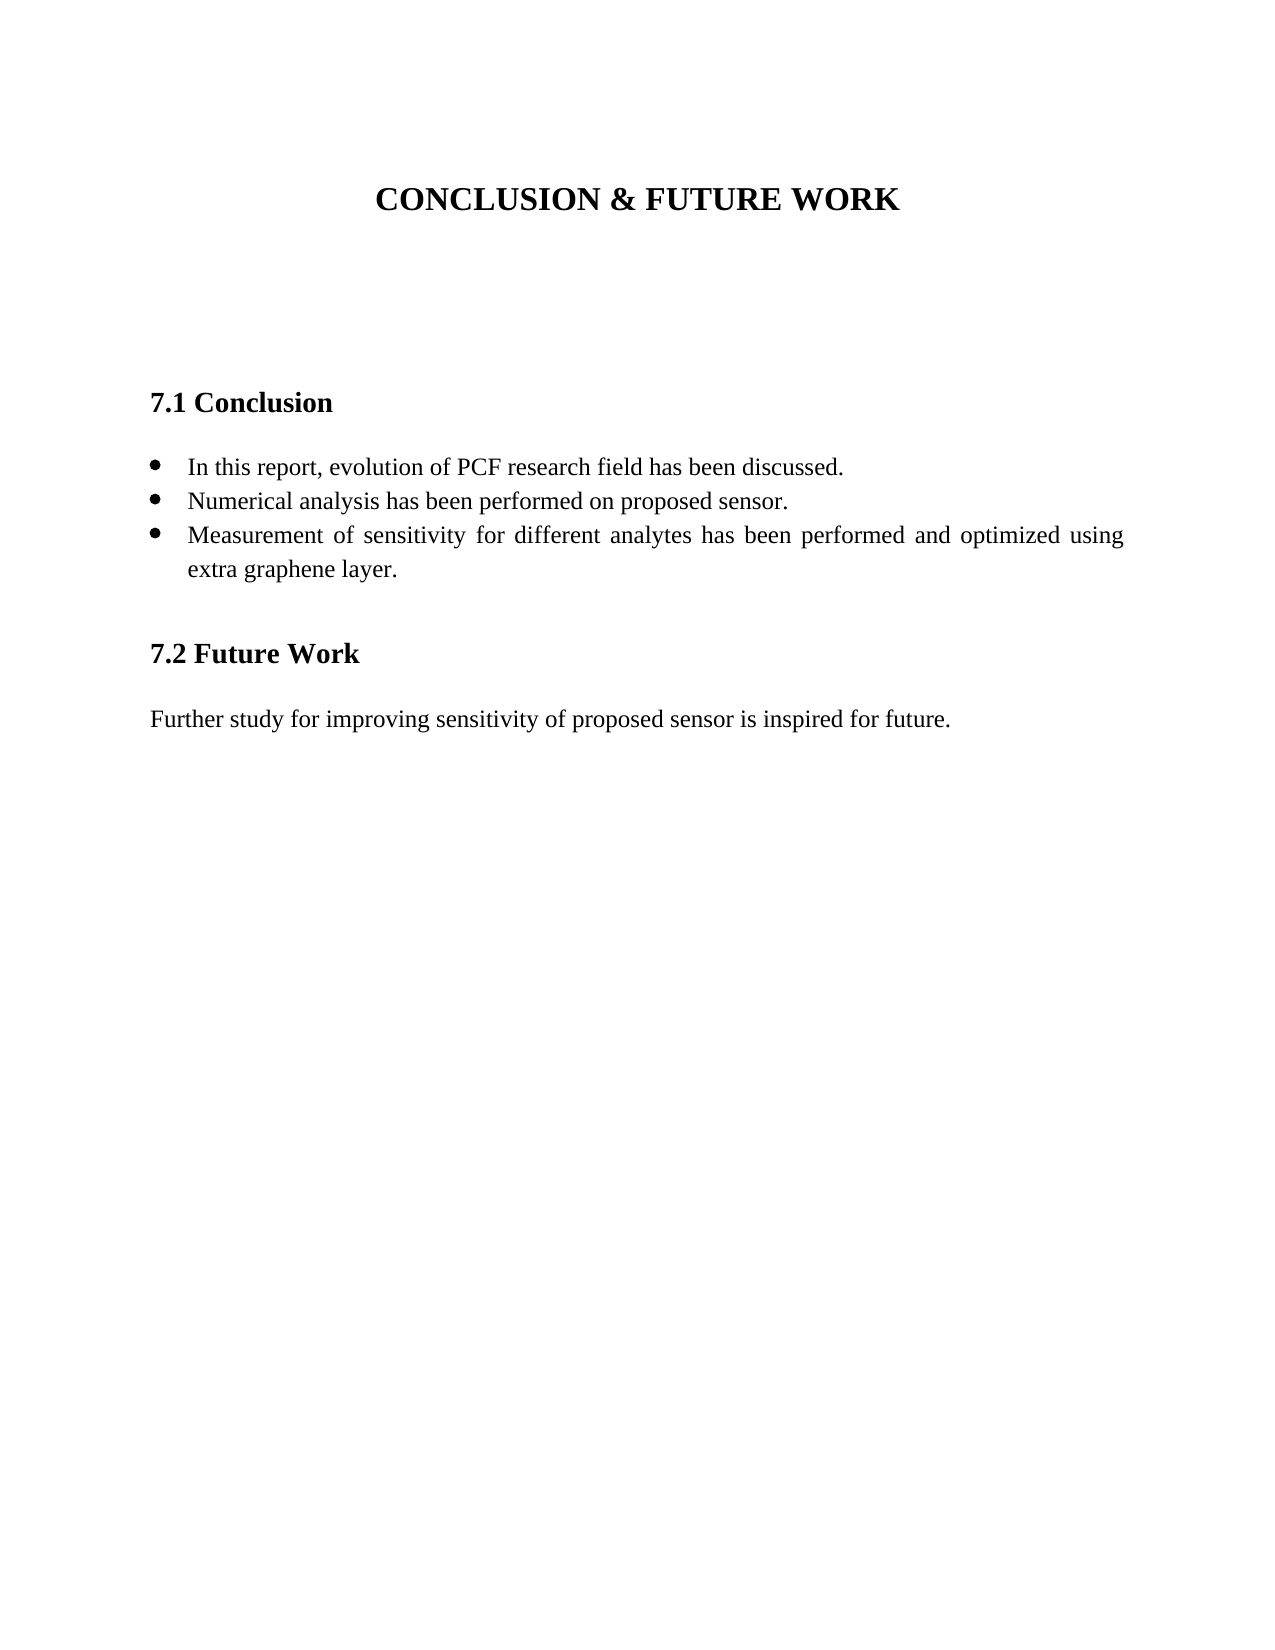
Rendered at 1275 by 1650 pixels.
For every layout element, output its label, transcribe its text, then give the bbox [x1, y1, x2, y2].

text 7.2 Future Work [150, 637, 1125, 670]
text CONCLUSION & FUTURE WORK [150, 179, 1125, 217]
list In this report, evolution of PCF research field has been discussed. [150, 452, 1125, 482]
text Further study for improving sensitivity of proposed sensor is inspired for future. [150, 704, 1125, 732]
text 7.1 Conclusion [150, 385, 1125, 418]
list Numerical analysis has been performed on proposed sensor. [150, 486, 1125, 516]
list Measurement of sensitivity for different analytes has been performed and optimized using extra graphene layer. [150, 520, 1125, 583]
